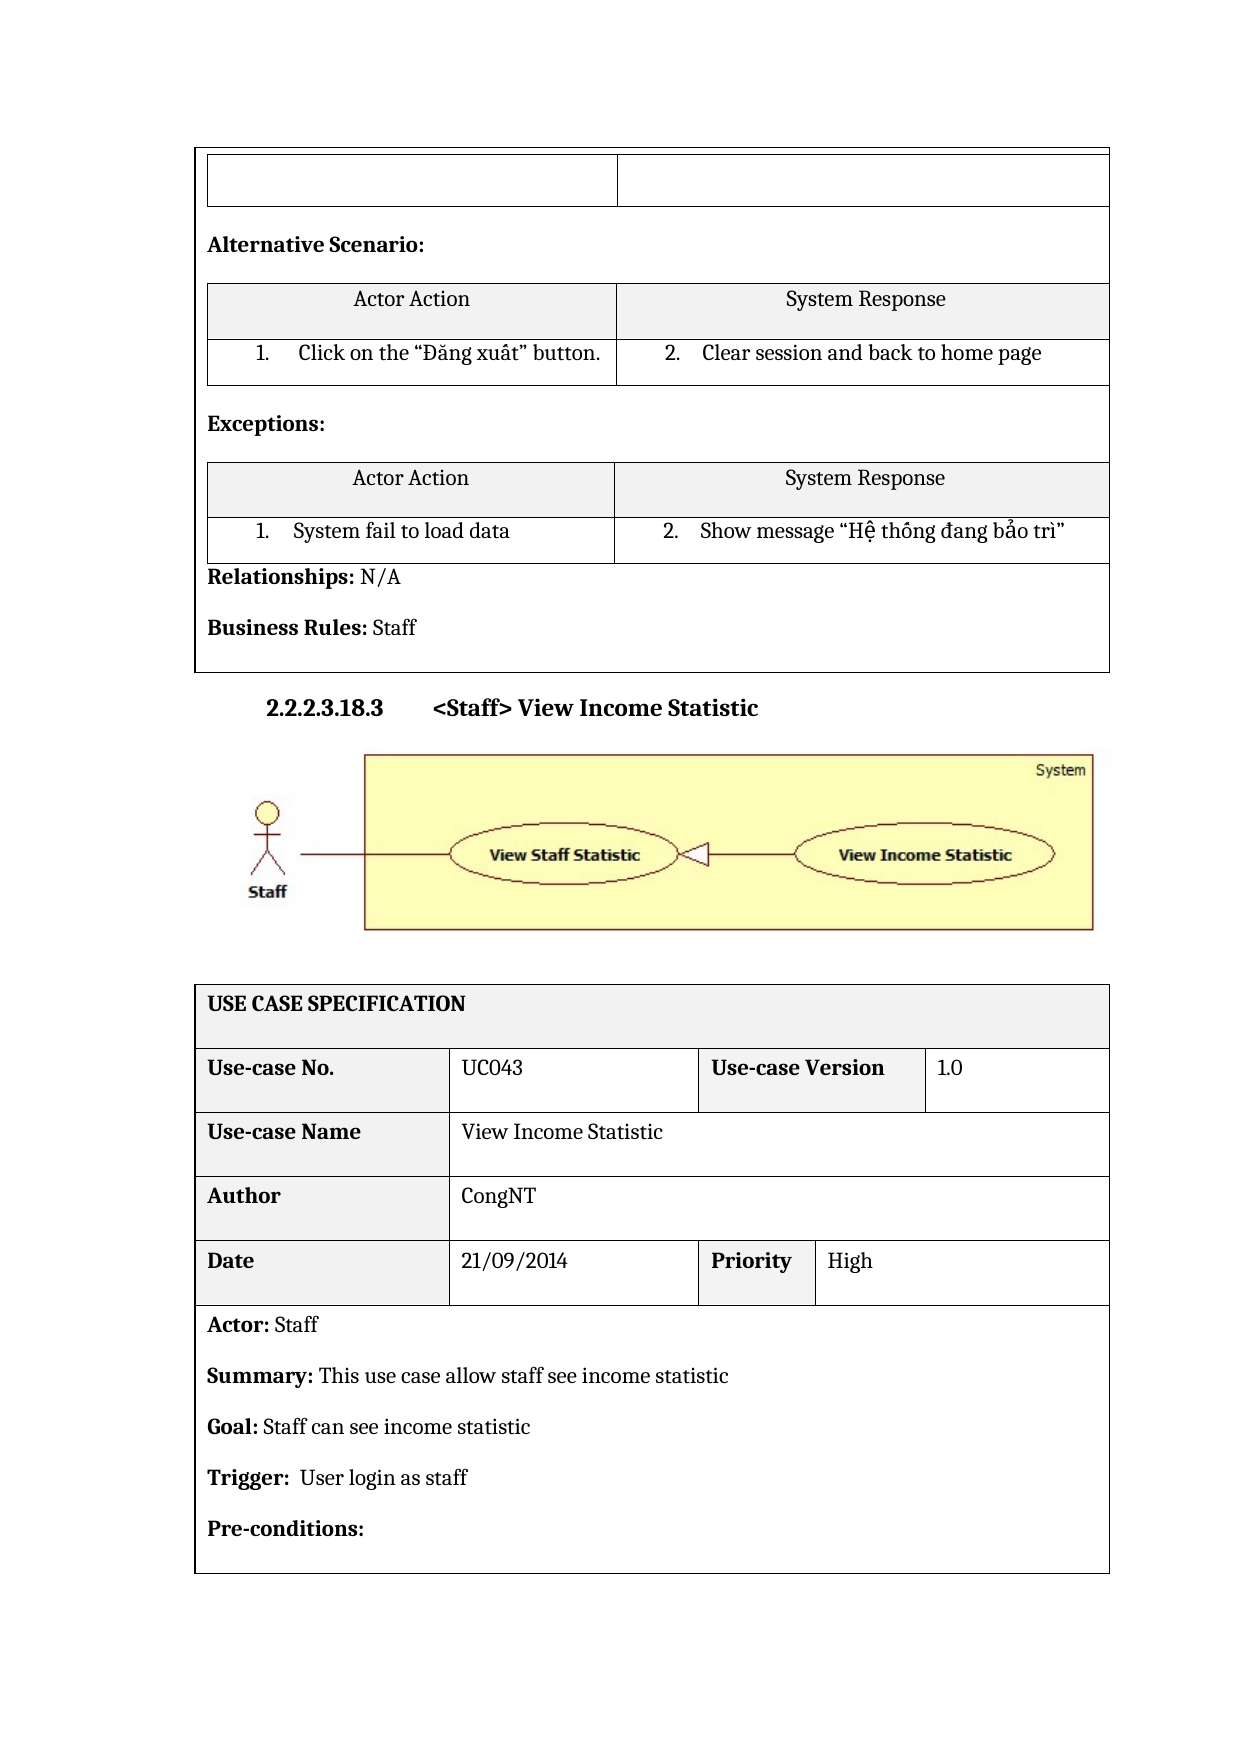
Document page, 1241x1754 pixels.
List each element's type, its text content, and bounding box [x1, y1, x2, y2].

table_cell Use-case Name [196, 1113, 449, 1176]
subtitle <Staff> View Income Statistic [266, 694, 1122, 723]
table_cell 1.0 [926, 1049, 1109, 1112]
table_cell Author [196, 1177, 449, 1240]
table_cell View Income Statistic [450, 1113, 1109, 1176]
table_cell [196, 148, 1109, 672]
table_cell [196, 1306, 1109, 1573]
table_cell Use-case No. [196, 1049, 449, 1112]
picture [207, 727, 1122, 959]
table_cell 21/09/2014 [450, 1241, 698, 1304]
table_header USE CASE SPECIFICATION [196, 985, 1109, 1048]
table_cell Priority [699, 1241, 815, 1304]
table_cell High [816, 1241, 1109, 1304]
table_cell UC043 [450, 1049, 698, 1112]
table_cell Date [196, 1241, 449, 1304]
table_cell CongNT [450, 1177, 1109, 1240]
table_cell Use-case Version [699, 1049, 925, 1112]
